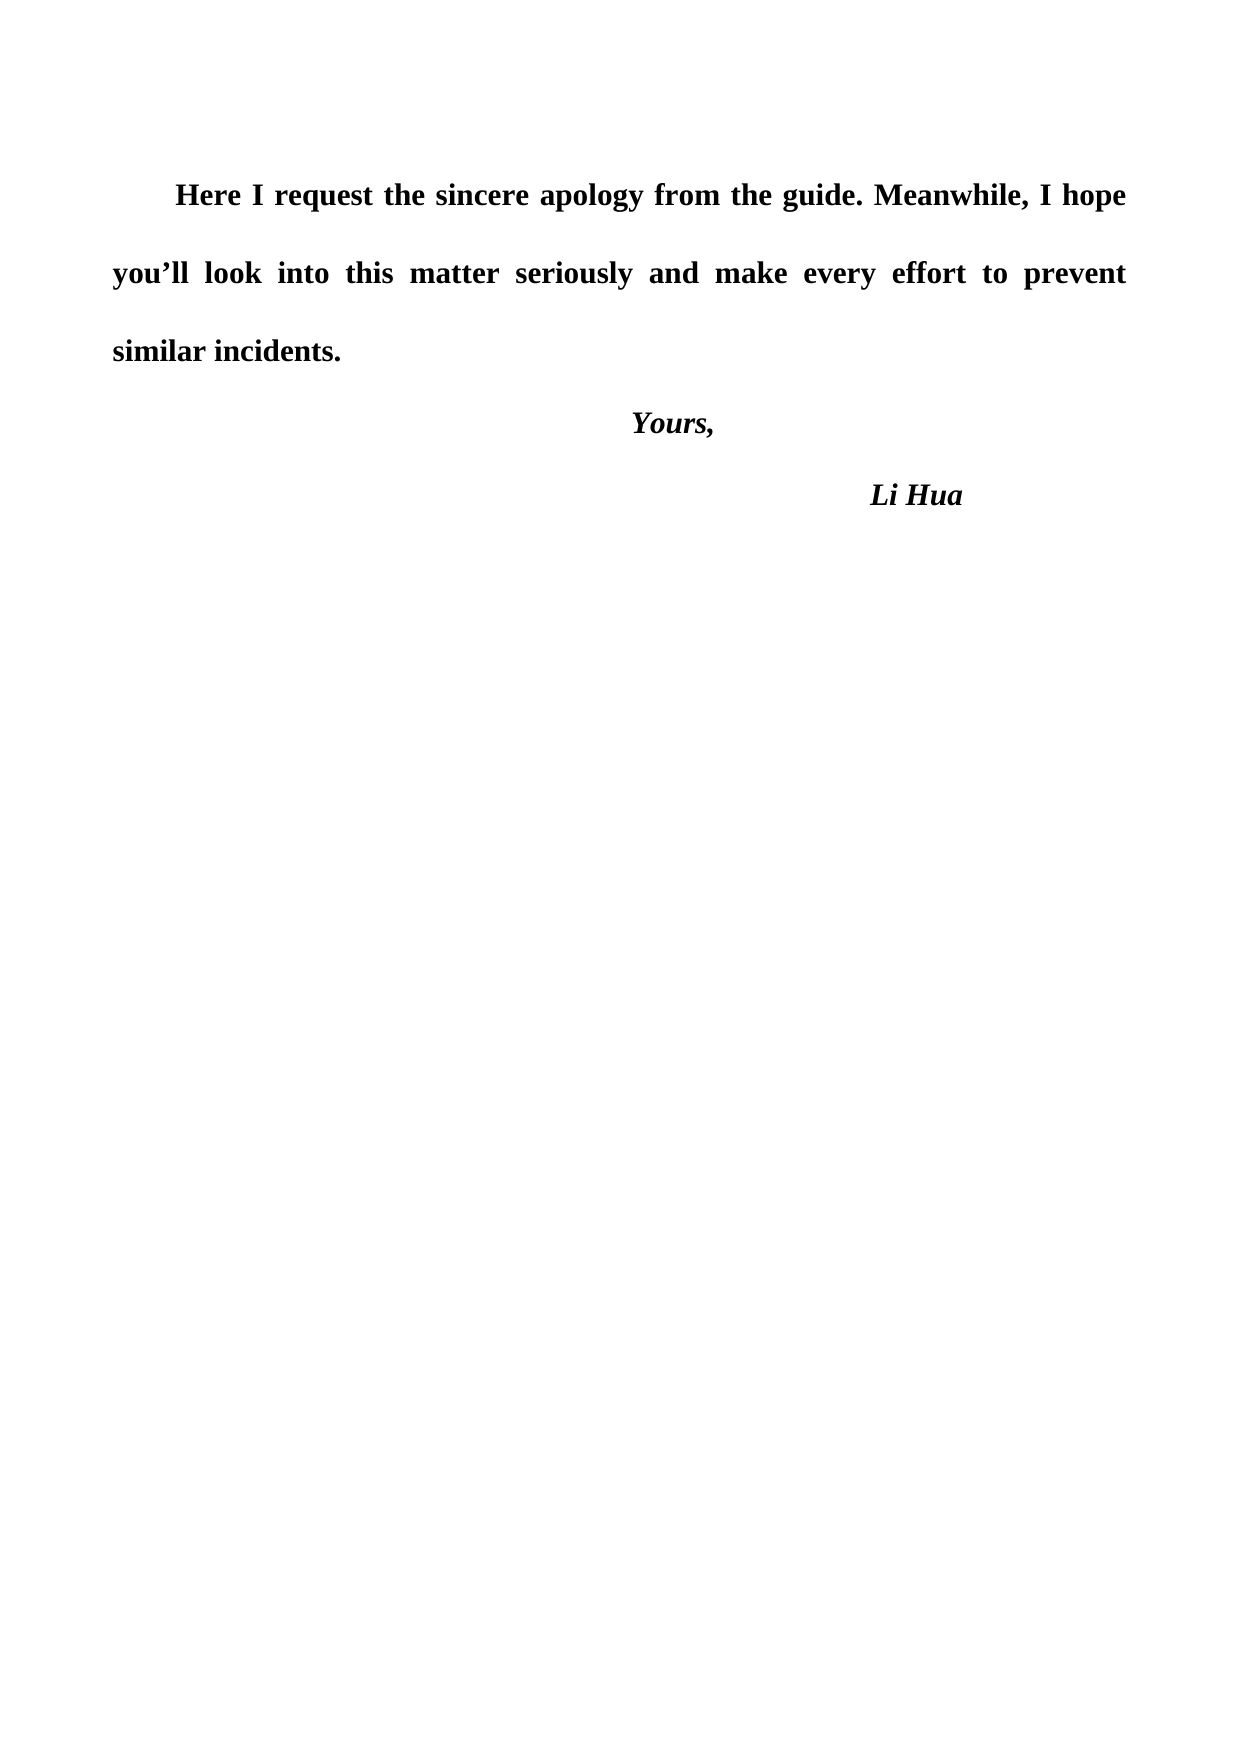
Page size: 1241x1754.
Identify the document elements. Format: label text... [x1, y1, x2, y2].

text Here I request the sincere apology from the guide. Meanwhile, I hope you’ll look into this matter seriously and make every effort to prevent similar incidents. [112, 162, 1128, 383]
text Yours, [112, 390, 1128, 455]
text Li Hua [112, 462, 1128, 527]
